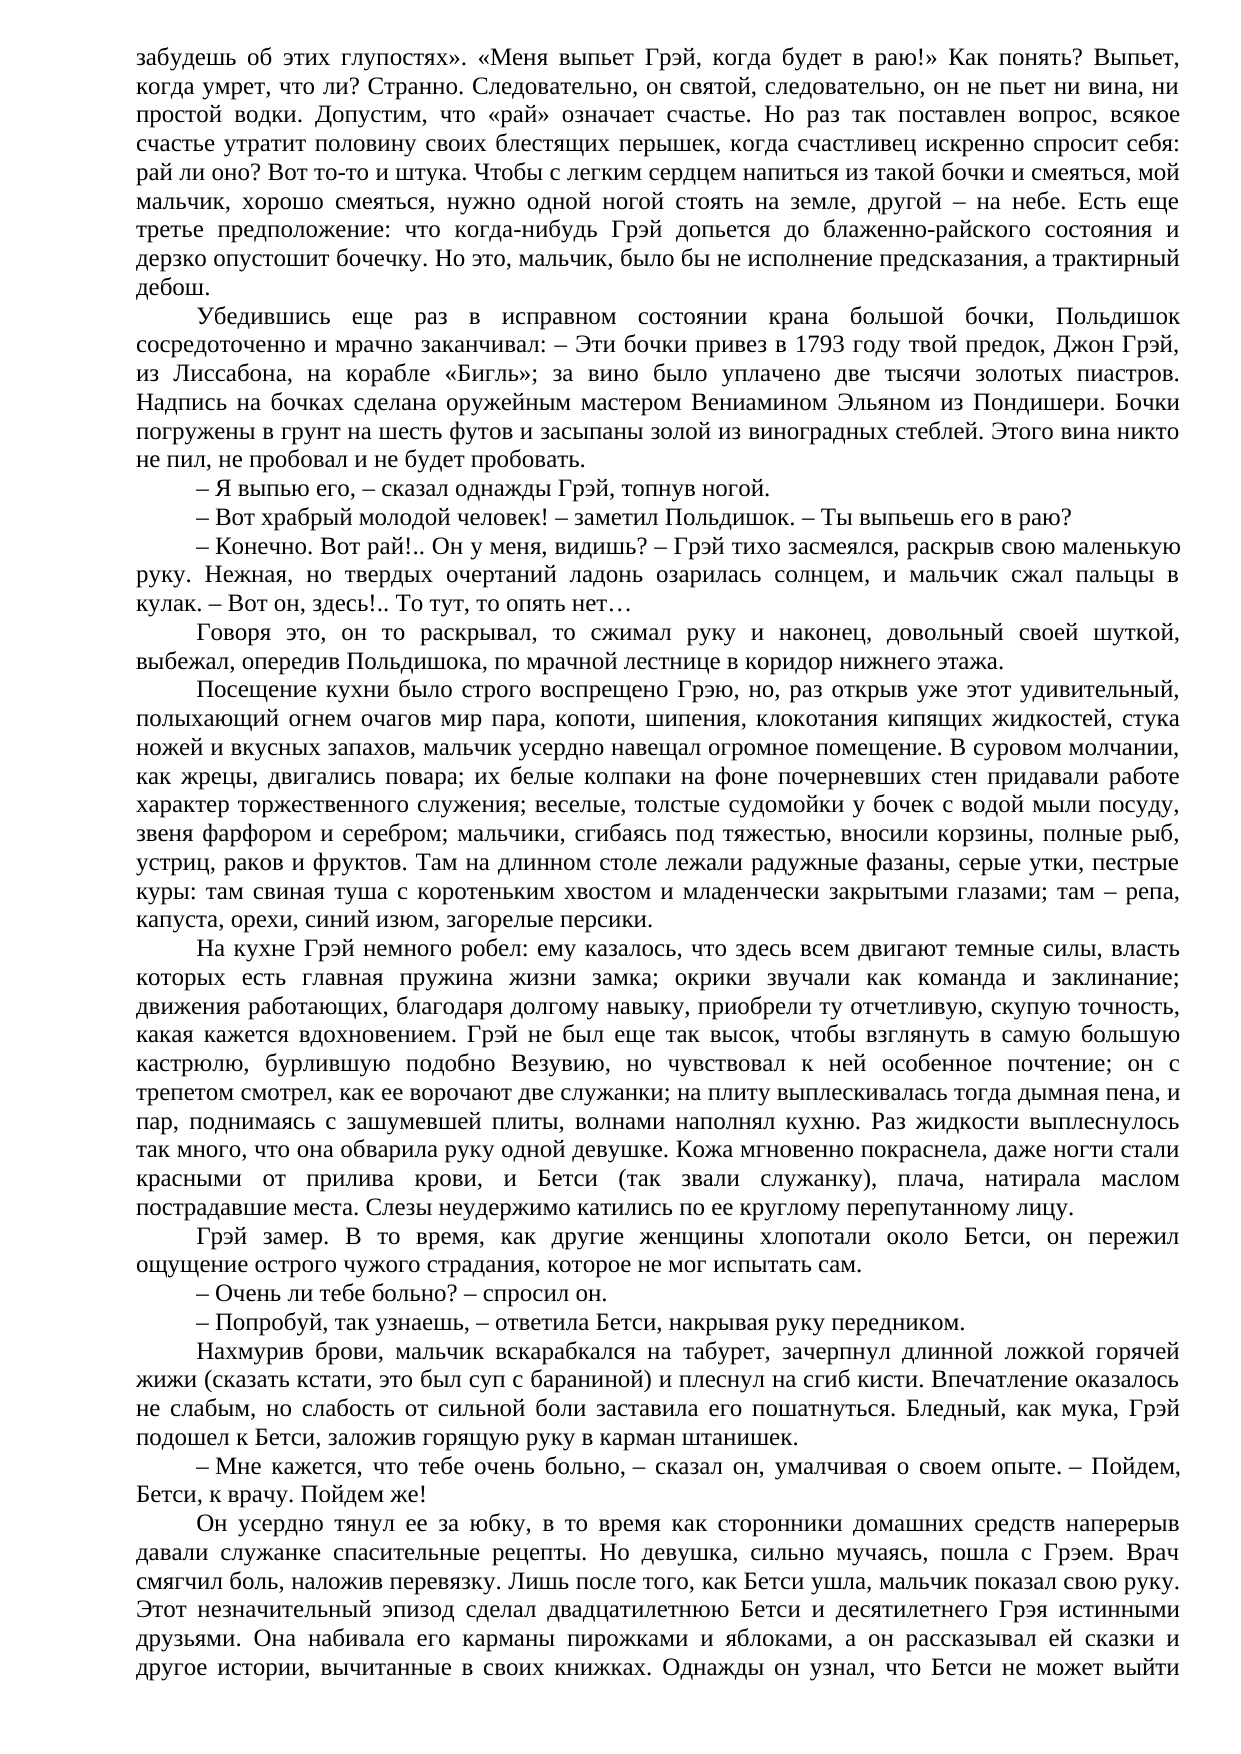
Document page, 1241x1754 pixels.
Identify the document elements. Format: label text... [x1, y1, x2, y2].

text – Мне кажется, что тебе очень больно, – сказал он, умалчивая о своем опыте. – Пойдем, Бетси, к врачу. Пойдем же! [136, 1451, 1181, 1508]
text – Вот храбрый молодой человек! – заметил Польдишок. – Ты выпьешь его в раю? [136, 502, 1181, 531]
text – Попробуй, так узнаешь, – ответила Бетси, накрывая руку передником. [136, 1307, 1181, 1336]
text – Очень ли тебе больно? – спросил он. [136, 1278, 1181, 1307]
text – Конечно. Вот рай!.. Он у меня, видишь? – Грэй тихо засмеялся, раскрыв свою маленькую руку. Нежная, но твердых очертаний ладонь озарилась солнцем, и мальчик сжал пальцы в кулак. – Вот он, здесь!.. То тут, то опять нет… [136, 531, 1181, 617]
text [136, 1508, 1181, 1681]
text На кухне Грэй немного робел: ему казалось, что здесь всем двигают темные силы, власть которых есть главная пружина жизни замка; окрики звучали как команда и заклинание; движения работающих, благодаря долгому навыку, приобрели ту отчетливую, скупую точность, какая кажется вдохновением. Грэй не был еще так высок, чтобы взглянуть в самую большую кастрюлю, бурлившую подобно Везувию, но чувствовал к ней особенное почтение; он с трепетом смотрел, как ее ворочают две служанки; на плиту выплескивалась тогда дымная пена, и пар, поднимаясь с зашумевшей плиты, волнами наполнял кухню. Раз жидкости выплеснулось так много, что она обварила руку одной девушке. Кожа мгновенно покраснела, даже ногти стали красными от прилива крови, и Бетси (так звали служанку), плача, натирала маслом пострадавшие места. Слезы неудержимо катились по ее круглому перепутанному лицу. [136, 933, 1181, 1221]
text Говоря это, он то раскрывал, то сжимал руку и наконец, довольный своей шуткой, выбежал, опередив Польдишока, по мрачной лестнице в коридор нижнего этажа. [136, 617, 1181, 674]
text Нахмурив брови, мальчик вскарабкался на табурет, зачерпнул длинной ложкой горячей жижи (сказать кстати, это был суп с бараниной) и плеснул на сгиб кисти. Впечатление оказалось не слабым, но слабость от сильной боли заставила его пошатнуться. Бледный, как мука, Грэй подошел к Бетси, заложив горящую руку в карман штанишек. [136, 1336, 1181, 1451]
text Грэй замер. В то время, как другие женщины хлопотали около Бетси, он пережил ощущение острого чужого страдания, которое не мог испытать сам. [136, 1221, 1181, 1278]
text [136, 42, 1181, 301]
text Посещение кухни было строго воспрещено Грэю, но, раз открыв уже этот удивительный, полыхающий огнем очагов мир пара, копоти, шипения, клокотания кипящих жидкостей, стука ножей и вкусных запахов, мальчик усердно навещал огромное помещение. В суровом молчании, как жрецы, двигались повара; их белые колпаки на фоне почерневших стен придавали работе характер торжественного служения; веселые, толстые судомойки у бочек с водой мыли посуду, звеня фарфором и серебром; мальчики, сгибаясь под тяжестью, вносили корзины, полные рыб, устриц, раков и фруктов. Там на длинном столе лежали радужные фазаны, серые утки, пестрые куры: там свиная туша с коротеньким хвостом и младенчески закрытыми глазами; там – репа, капуста, орехи, синий изюм, загорелые персики. [136, 674, 1181, 933]
text Убедившись еще раз в исправном состоянии крана большой бочки, Польдишок сосредоточенно и мрачно заканчивал: – Эти бочки привез в 1793 году твой предок, Джон Грэй, из Лиссабона, на корабле «Бигль»; за вино было уплачено две тысячи золотых пиастров. Надпись на бочках сделана оружейным мастером Вениамином Эльяном из Пондишери. Бочки погружены в грунт на шесть футов и засыпаны золой из виноградных стеблей. Этого вина никто не пил, не пробовал и не будет пробовать. [136, 301, 1181, 473]
text – Я выпью его, – сказал однажды Грэй, топнув ногой. [136, 473, 1181, 502]
